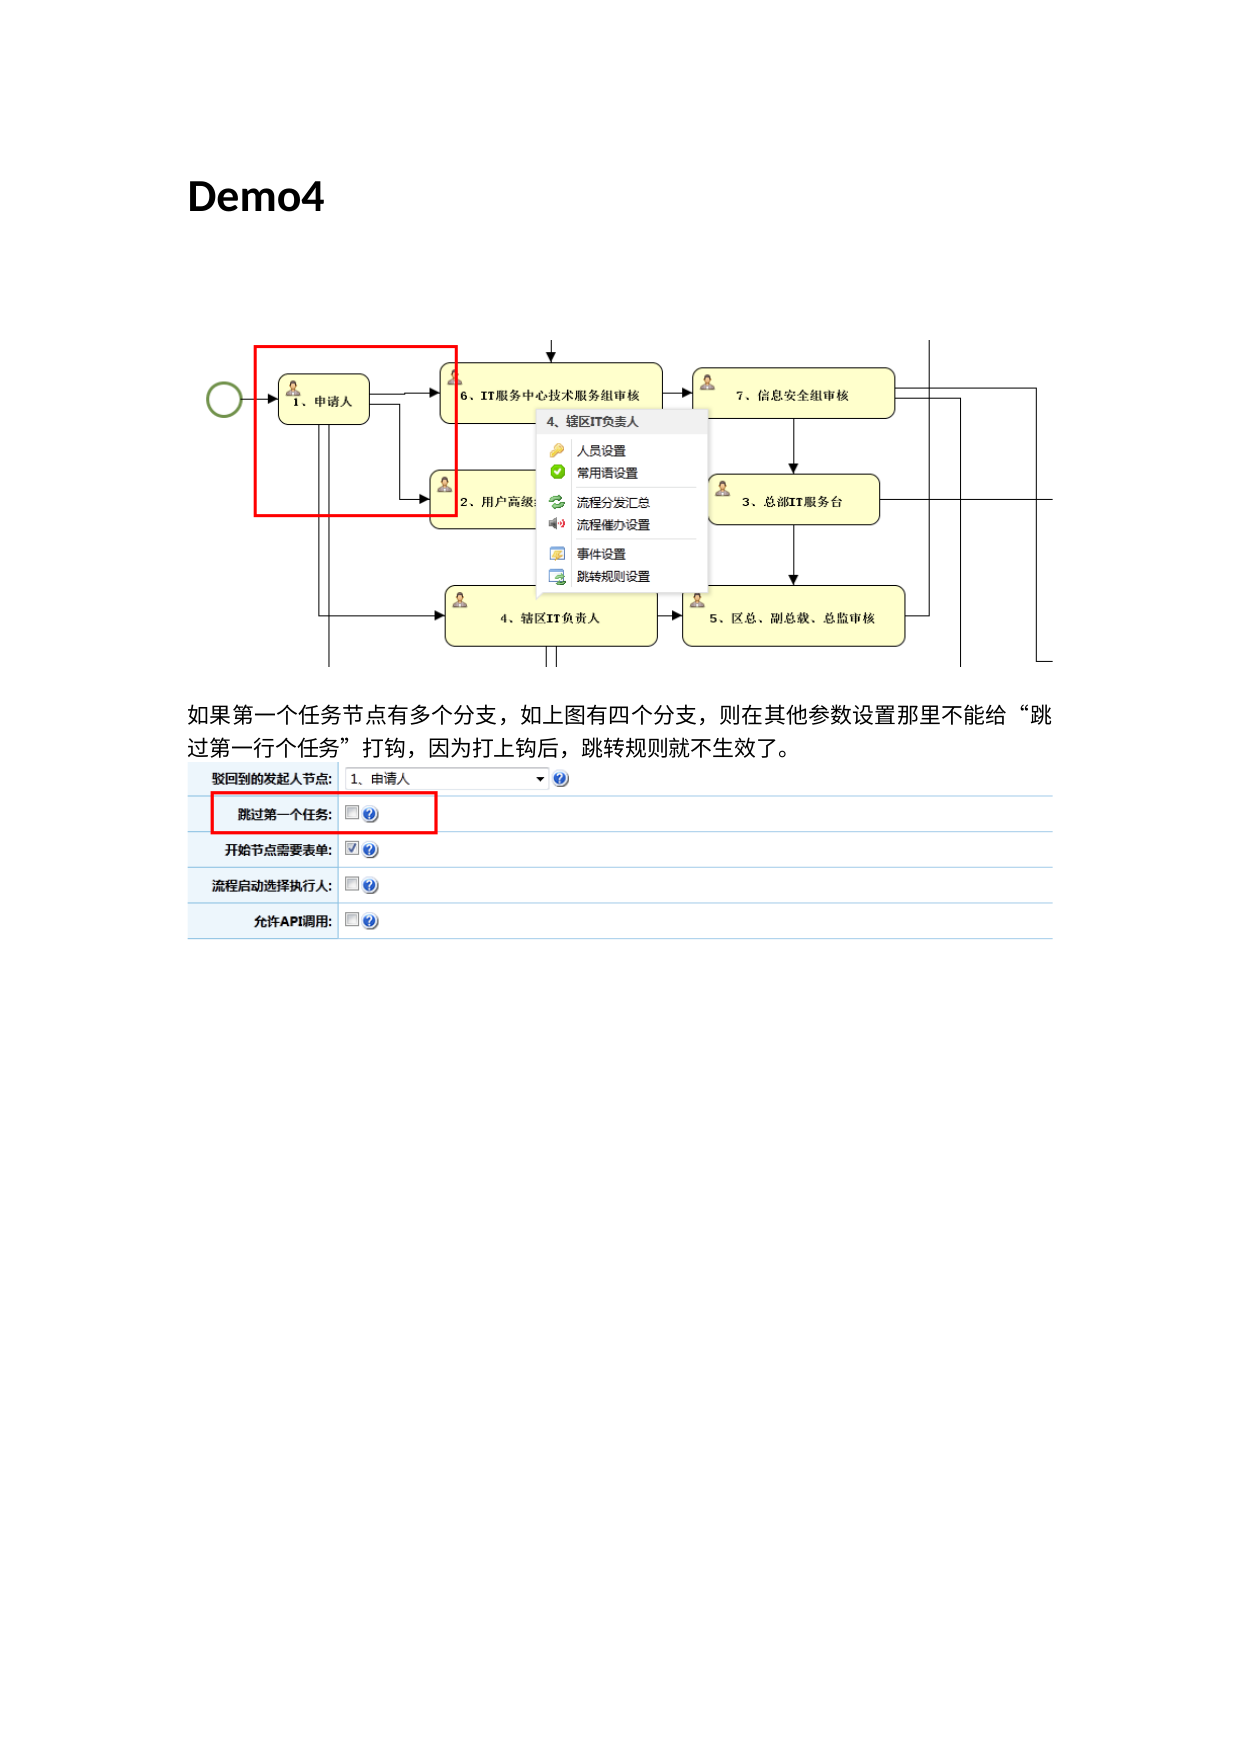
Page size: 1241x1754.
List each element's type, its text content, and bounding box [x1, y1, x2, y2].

picture [187, 340, 1053, 667]
text 如果第一个任务节点有多个分支，如上图有四个分支，则在其他参数设置那里不能给“跳过第一行个任务”打钩，因为打上钩后，跳转规则就不生效了。 [187, 698, 1053, 762]
picture [187, 762, 1053, 950]
subtitle Demo4 [187, 162, 1053, 227]
